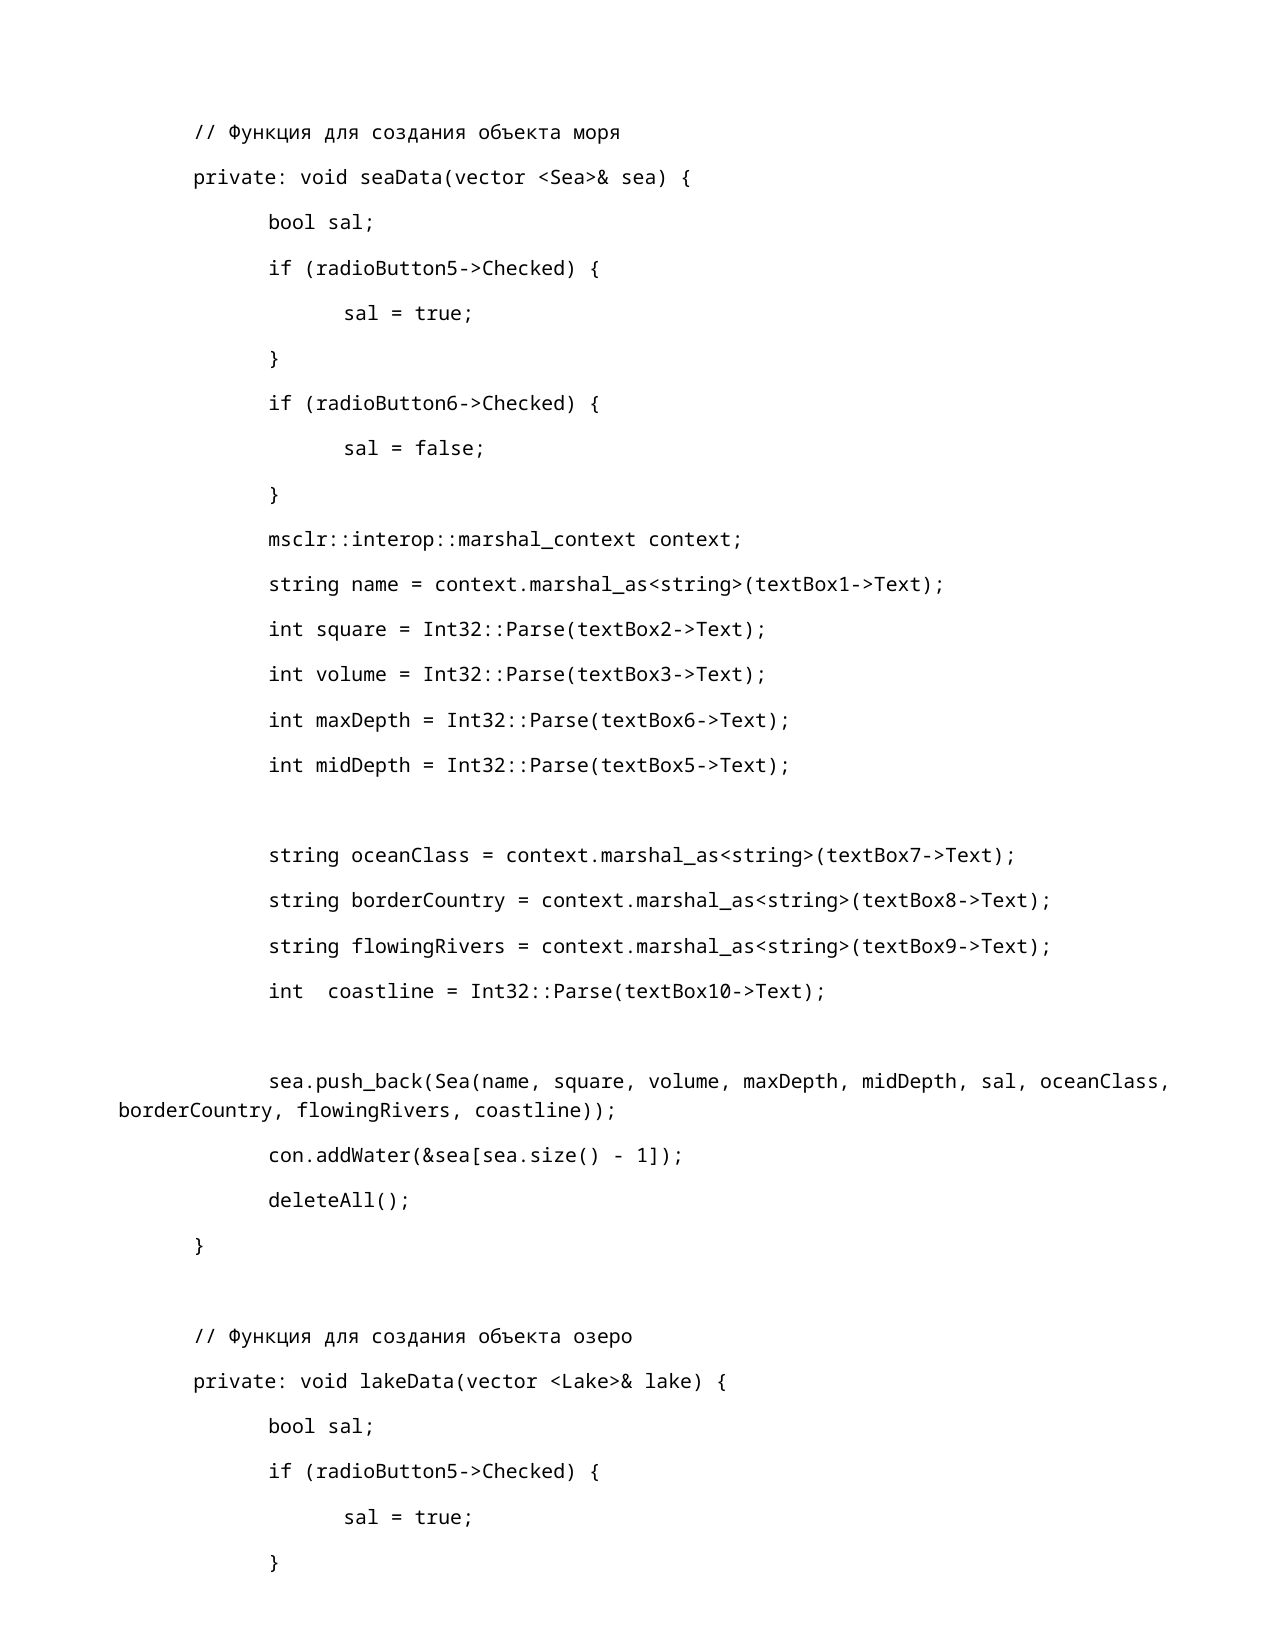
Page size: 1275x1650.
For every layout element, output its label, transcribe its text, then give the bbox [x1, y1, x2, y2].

text if (radioButton6->Checked) { [118, 389, 1186, 416]
text deleteAll(); [118, 1186, 1186, 1213]
text int coastline = Int32::Parse(textBox10->Text); [118, 977, 1186, 1004]
text string oceanClass = context.marshal_as<string>(textBox7->Text); [118, 841, 1186, 868]
text if (radioButton5->Checked) { [118, 254, 1186, 281]
text con.addWater(&sea[sea.size() - 1]); [118, 1141, 1186, 1168]
text } [118, 1232, 1186, 1259]
text sea.push_back(Sea(name, square, volume, maxDepth, midDepth, sal, oceanClass, borderCountry, flowingRivers, coastline)); [118, 1067, 1186, 1123]
text sal = true; [118, 299, 1186, 326]
text // Функция для создания объекта озеро [118, 1322, 1186, 1349]
text } [118, 1548, 1186, 1575]
text private: void lakeData(vector <Lake>& lake) { [118, 1367, 1186, 1394]
text string name = context.marshal_as<string>(textBox1->Text); [118, 570, 1186, 597]
text int square = Int32::Parse(textBox2->Text); [118, 615, 1186, 642]
text // Функция для создания объекта моря [118, 118, 1186, 145]
text private: void seaData(vector <Sea>& sea) { [118, 163, 1186, 190]
text } [118, 480, 1186, 507]
text int midDepth = Int32::Parse(textBox5->Text); [118, 751, 1186, 778]
text int volume = Int32::Parse(textBox3->Text); [118, 661, 1186, 688]
text string borderCountry = context.marshal_as<string>(textBox8->Text); [118, 887, 1186, 914]
text sal = false; [118, 434, 1186, 462]
text int maxDepth = Int32::Parse(textBox6->Text); [118, 706, 1186, 733]
text string flowingRivers = context.marshal_as<string>(textBox9->Text); [118, 932, 1186, 959]
text sal = true; [118, 1503, 1186, 1530]
text msclr::interop::marshal_context context; [118, 525, 1186, 552]
text bool sal; [118, 1412, 1186, 1439]
text } [118, 344, 1186, 371]
text bool sal; [118, 208, 1186, 236]
text if (radioButton5->Checked) { [118, 1458, 1186, 1485]
